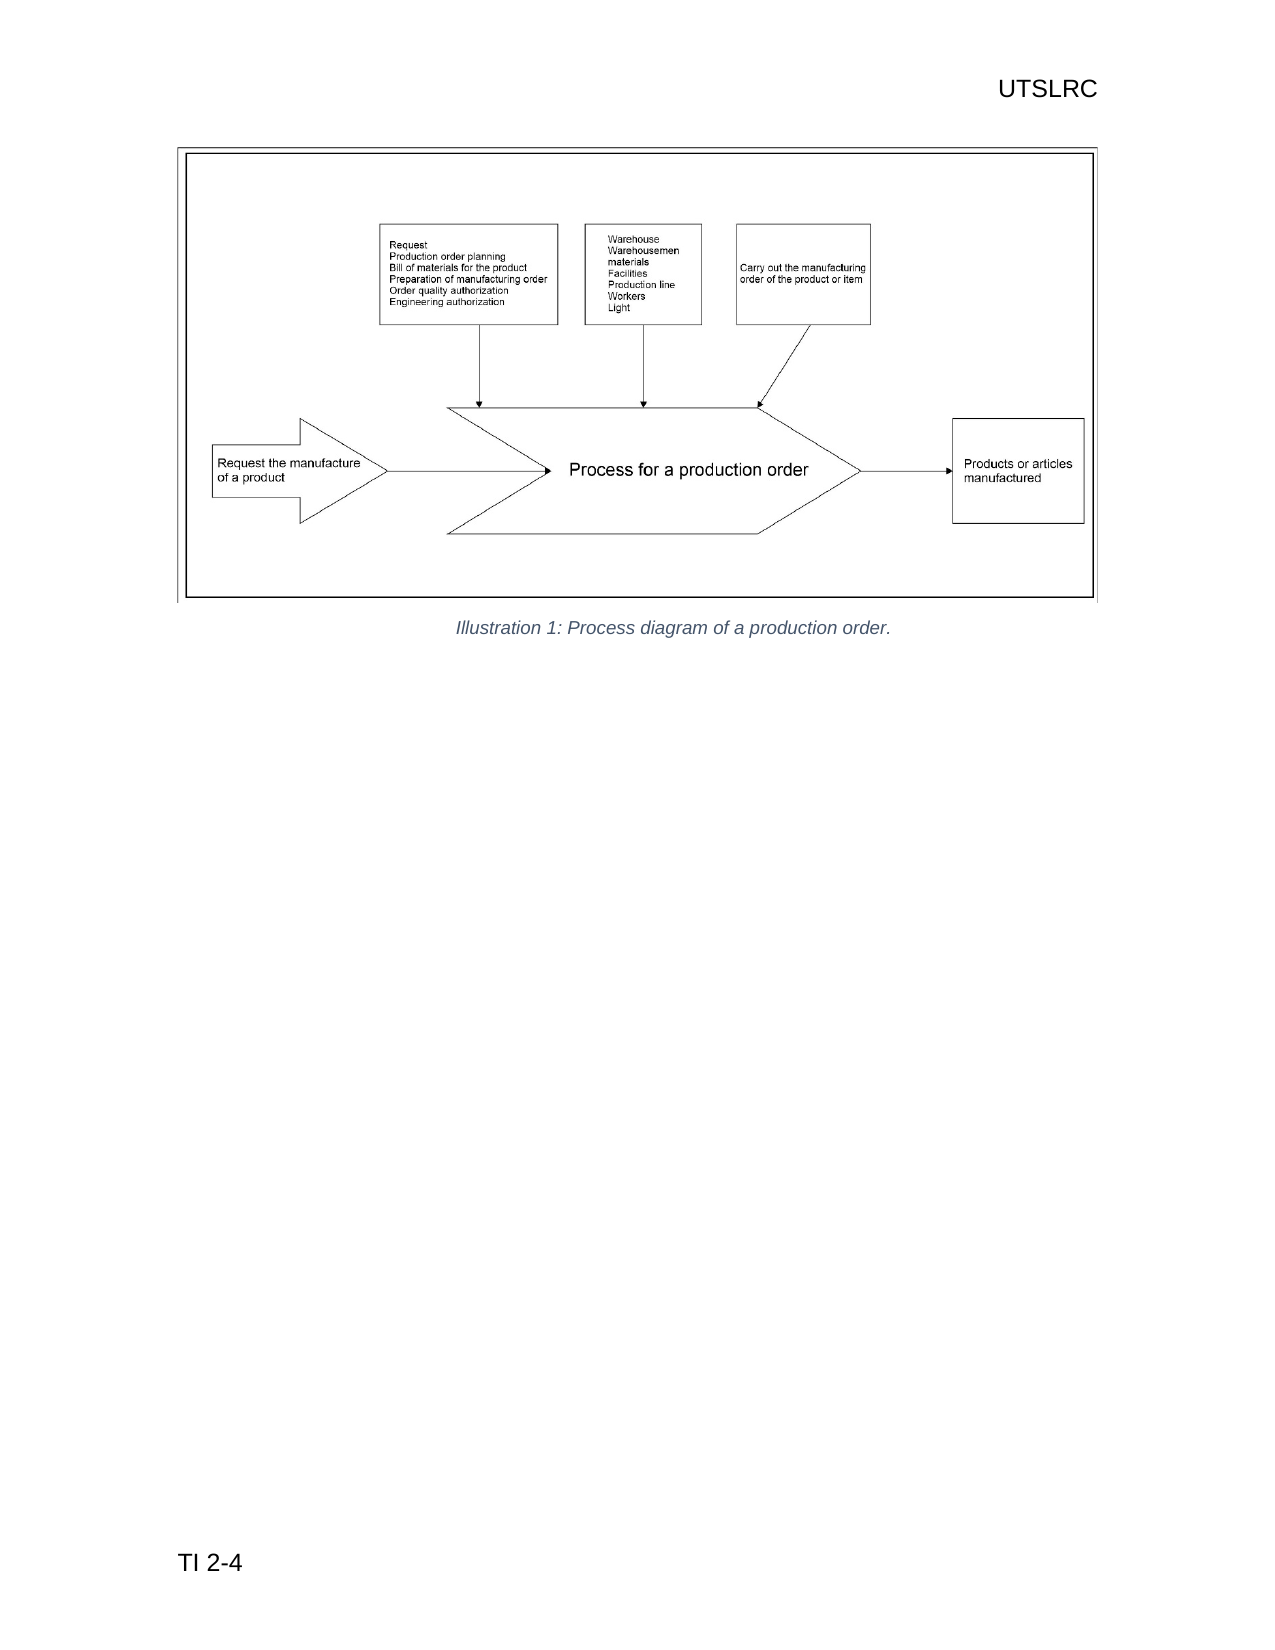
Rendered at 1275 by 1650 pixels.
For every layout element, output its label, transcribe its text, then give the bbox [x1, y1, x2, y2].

picture [177, 147, 1098, 603]
text Illustration 1: Process diagram of a production order. [177, 617, 1098, 639]
